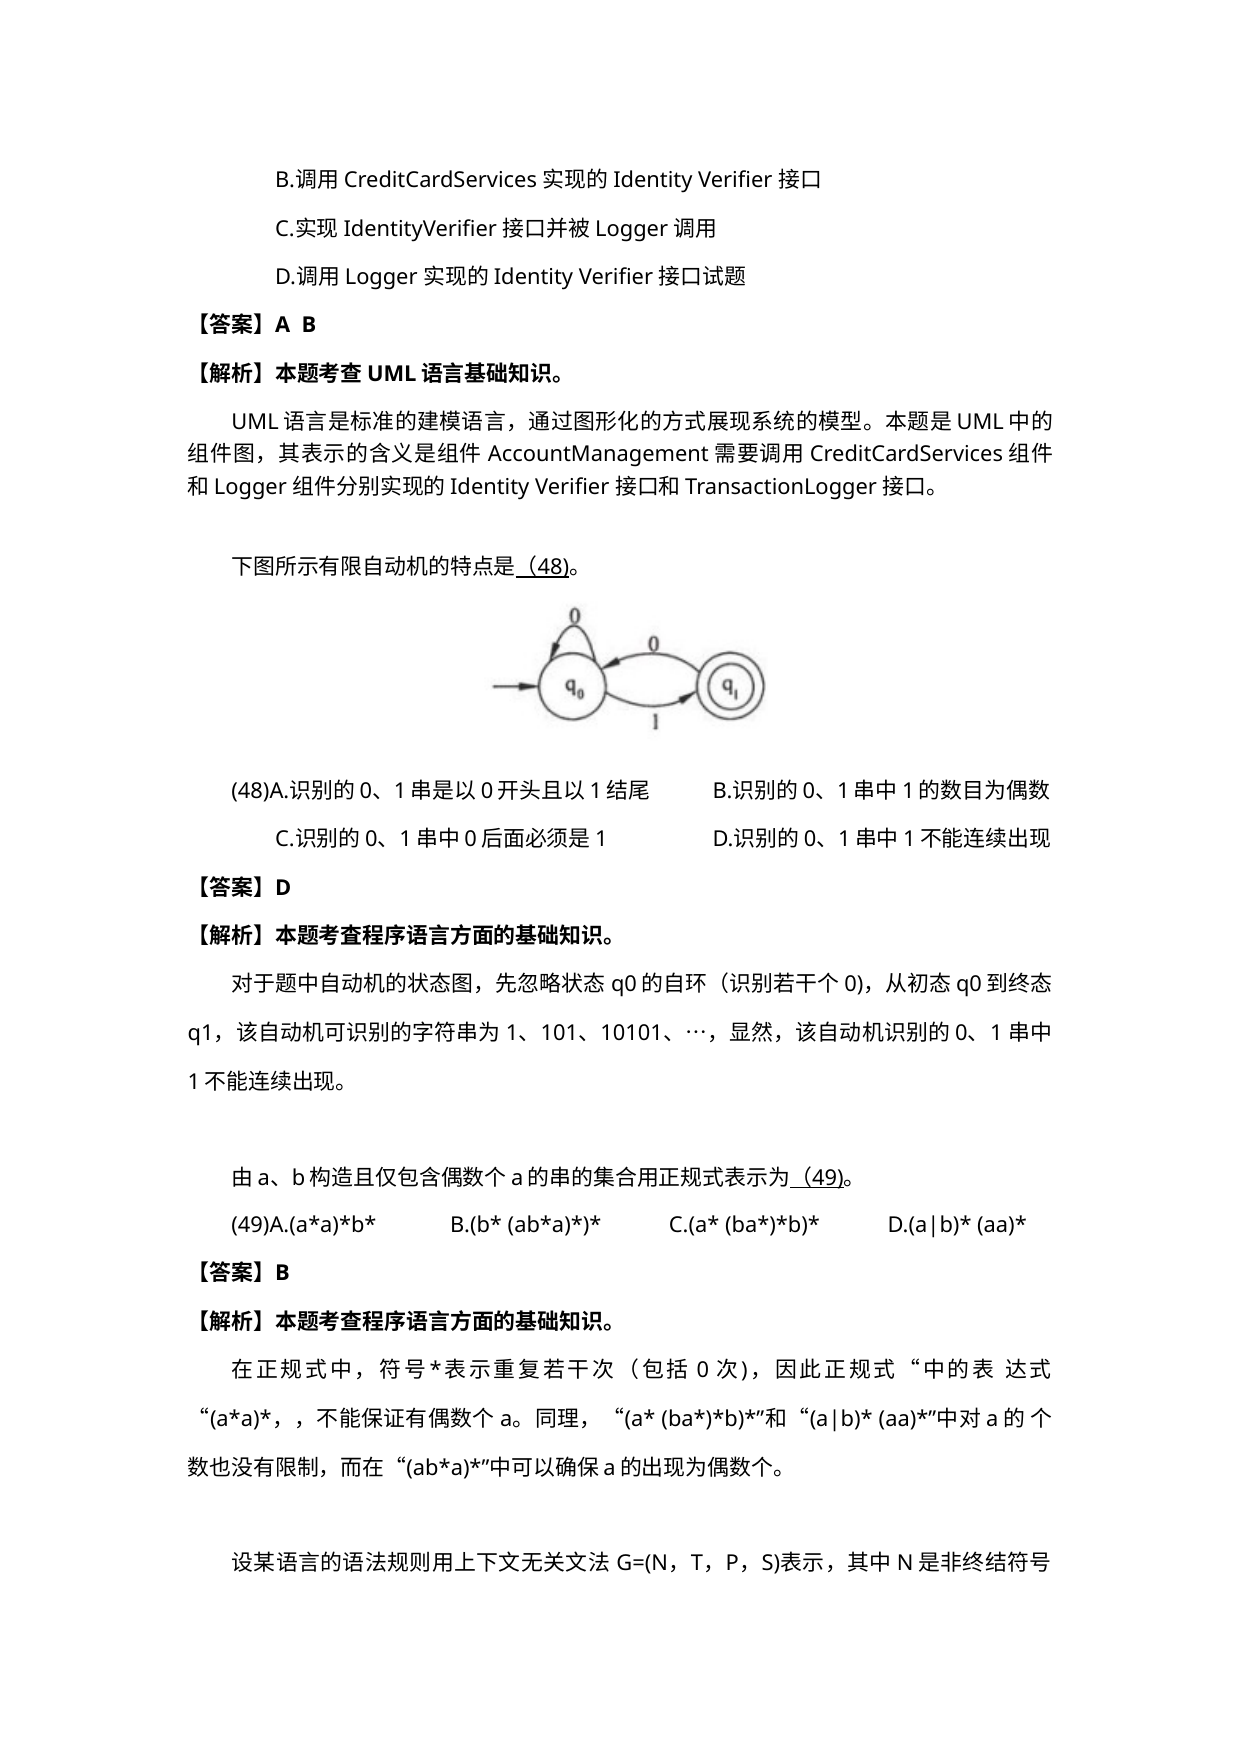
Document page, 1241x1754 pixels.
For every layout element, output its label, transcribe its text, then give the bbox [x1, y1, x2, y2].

text 【解析】本题考查UML语言基础知识。 [187, 355, 1053, 388]
text 在正规式中，符号*表示重复若干次（包括0次)，因此正规式“中的表 达式“(a*a)*，，不能保证有偶数个a。同理，“(a* (ba*)*b)*”和“(a|b)* (aa)*”中对a的 个数也没有限制，而在“(ab*a)*”中可以确保a的出现为偶数个。 [187, 1352, 1053, 1482]
text 【答案】D [187, 869, 1053, 902]
text 由a、b构造且仅包含偶数个a的串的集合用正规式表示为（49)。 [187, 1159, 1053, 1192]
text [187, 1545, 1053, 1577]
text 下图所示有限自动机的特点是（48)。 [187, 548, 1053, 581]
text D.调用 Logger 实现的 Identity Verifier 接口试题 [231, 259, 1053, 291]
text B.调用 CreditCardServices 实现的 Identity Verifier 接口 [231, 162, 1053, 194]
text C.识别的0、1串中0后面必须是1 D.识别的0、1串中1不能连续出现 [231, 821, 1053, 853]
text (48)A.识别的0、1串是以0开头且以1结尾 B.识别的0、1串中1的数目为偶数 [187, 773, 1053, 805]
text 对于题中自动机的状态图，先忽略状态q0的自环（识别若干个0)，从初态q0到终态q1，该自动机可识别的字符串为1、101、10101、…，显然，该自动机识别的0、1 串中1不能连续出现。 [187, 966, 1053, 1096]
text UML语言是标准的建模语言，通过图形化的方式展现系统的模型。本题是UML中的组件图，其表示的含义是组件AccountManagement需要调用CreditCardServices组件和Logger 组件分别实现的Identity Verifier 接口和TransactionLogger 接口。 [187, 404, 1053, 501]
text (49)A.(a*a)*b* B.(b* (ab*a)*)* C.(a* (ba*)*b)* D.(a|b)* (aa)* [187, 1208, 1053, 1240]
text 【解析】本题考査程序语言方面的基础知识。 [187, 918, 1053, 950]
picture [472, 596, 768, 750]
text C.实现 IdentityVerifier 接口并被 Logger 调用 [231, 210, 1053, 243]
text 【解析】本题考查程序语言方面的基础知识。 [187, 1303, 1053, 1336]
text 【答案】B [187, 1255, 1053, 1287]
text 【答案】A B [187, 307, 1053, 339]
